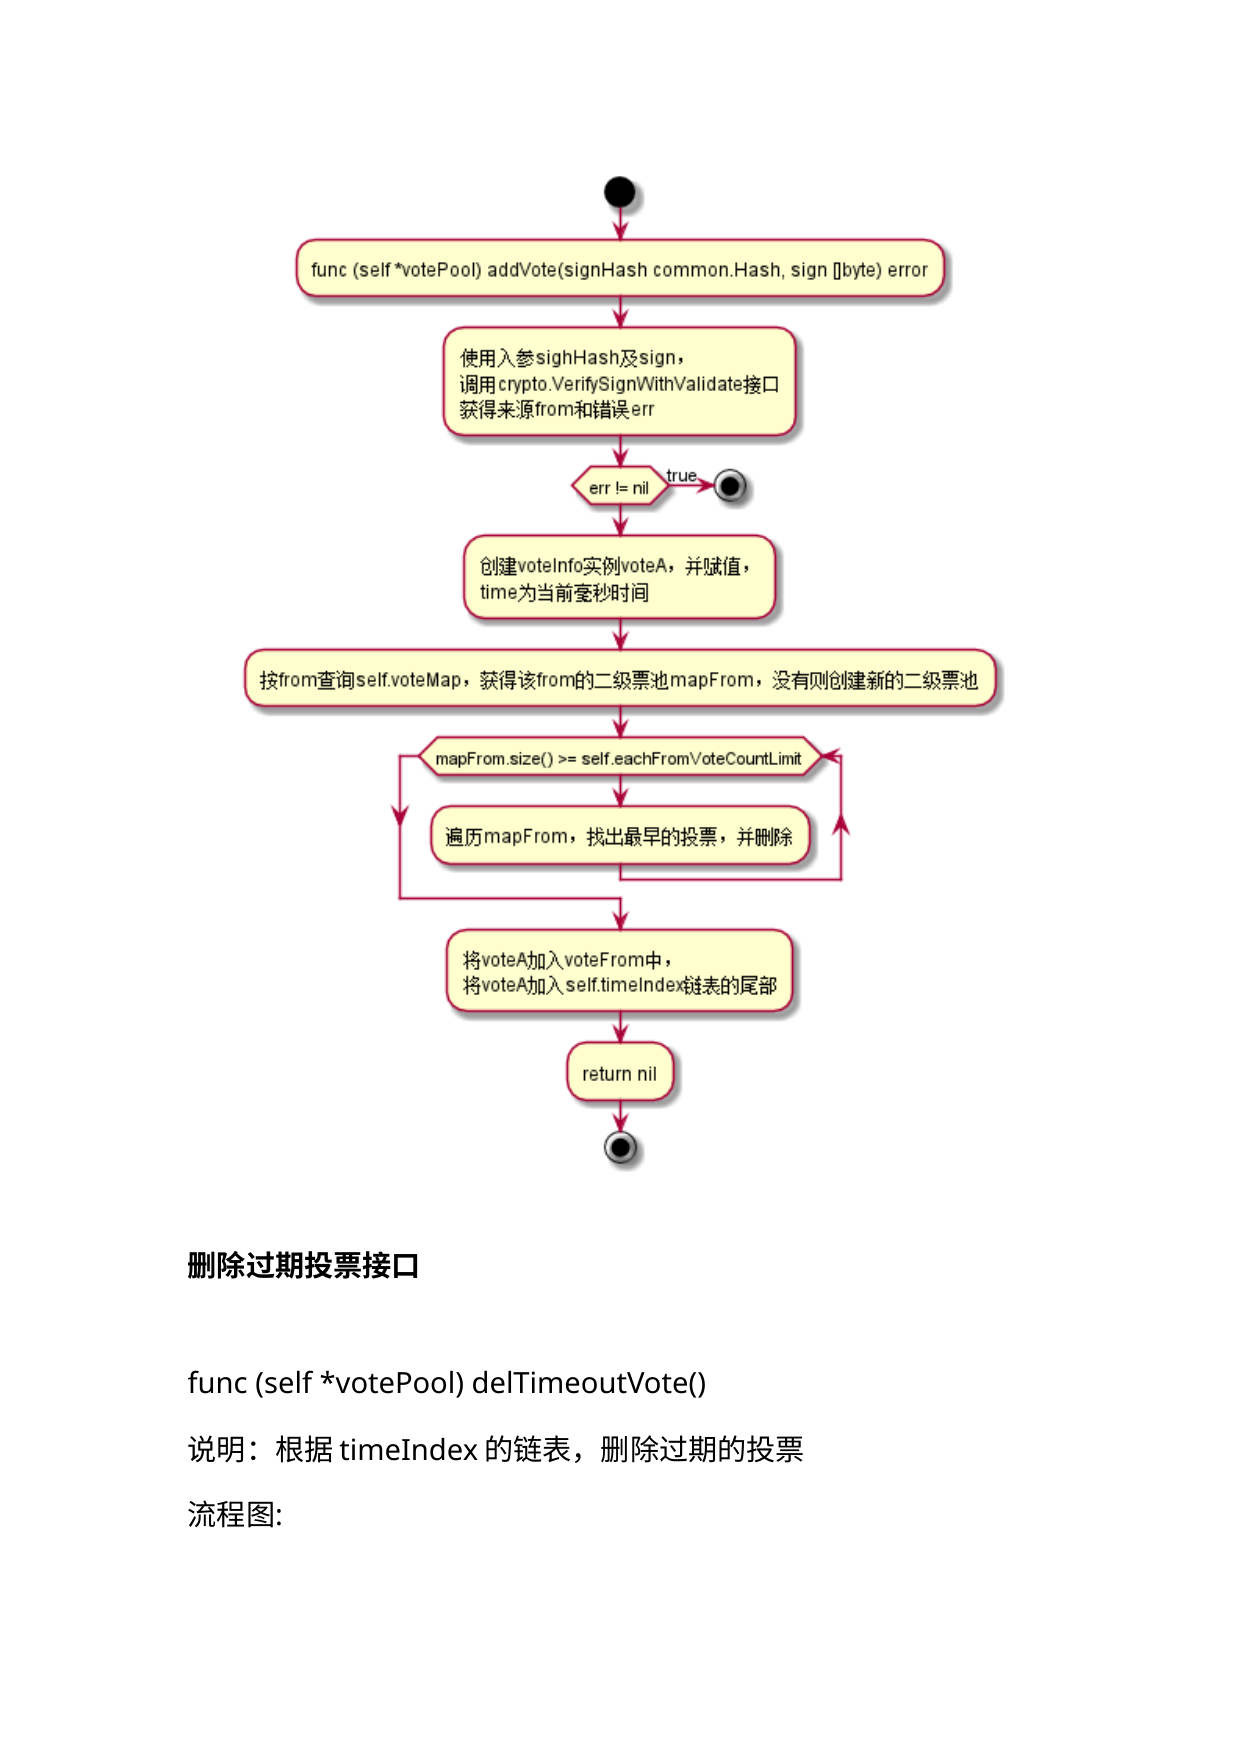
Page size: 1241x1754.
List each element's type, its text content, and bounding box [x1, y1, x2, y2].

text 流程图: [187, 1480, 1053, 1545]
text func (self *votePool) delTimeoutVote() [187, 1350, 1053, 1415]
text 说明：根据timeIndex的链表，删除过期的投票 [187, 1415, 1053, 1480]
subtitle 删除过期投票接口 [187, 1231, 1053, 1296]
picture [229, 162, 1011, 1178]
